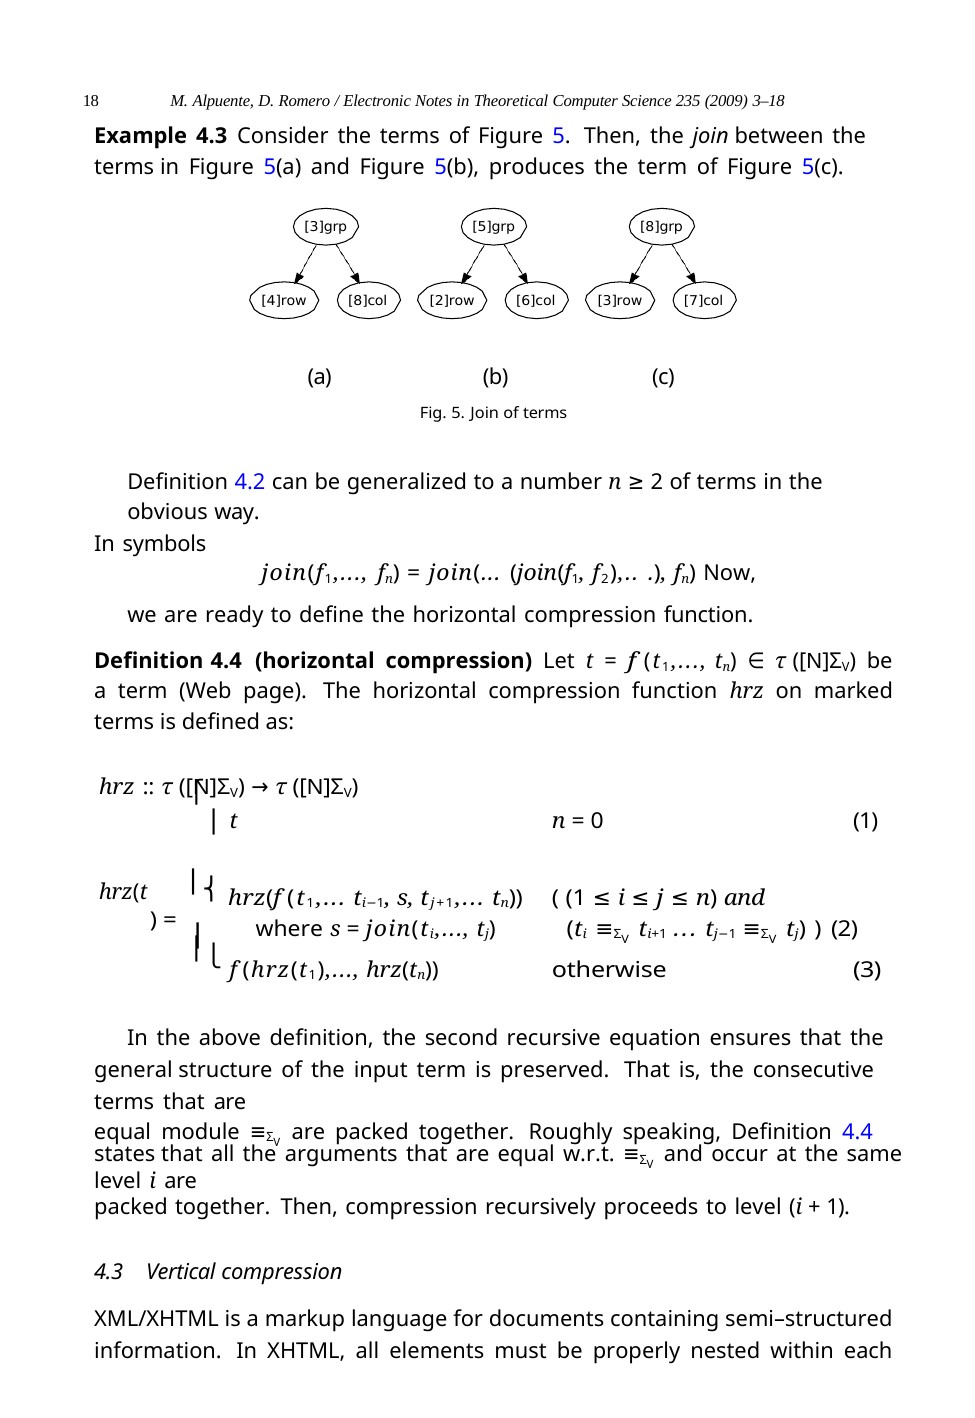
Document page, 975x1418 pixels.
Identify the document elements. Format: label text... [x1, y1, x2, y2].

list Vertical compression [94, 1256, 904, 1286]
text Example 4.3 Consider the terms of Figure 5. Then, the join between the terms in Figure 5(a) and Figure 5(b), produces the term of Figure 5(c). [94, 120, 894, 181]
text ) = ⎪⎨ hrz(f (t1,... ti−1, s, tj+1,... tn)) ( (1 ≤ i ≤ j ≤ n) and [149, 861, 904, 916]
text hrz(t [98, 882, 149, 904]
list (b) (c) [307, 361, 904, 391]
text Definition 4.2 can be generalized to a number n ≥ 2 of terms in the obvious way. [127, 466, 904, 525]
text equal module ≡ΣV are packed together. Roughly speaking, Definition 4.4 states that all the arguments that are equal w.r.t. ≡ΣV and occur at the same level i are [94, 1118, 904, 1195]
text ⎪⎩ f (hrz(t1),..., hrz(tn)) otherwise (3) [165, 944, 904, 985]
text In symbols [94, 528, 904, 557]
picture [671, 243, 696, 284]
picture [335, 243, 360, 284]
text Definition 4.4 (horizontal compression) Let t = f (t1,..., tn) ∈ τ ([N]ΣV) be a term (Web page). The horizontal compression function hrz on marked terms is defined as: [94, 645, 893, 736]
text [94, 1303, 893, 1365]
text In the above definition, the second recursive equation ensures that the general structure of the input term is preserved. That is, the consecutive terms that are [94, 1022, 904, 1116]
text where s = join(ti,..., tj) (ti ≡ΣV ti+1 ... tj−1 ≡ΣV tj) ) (2) [255, 916, 904, 941]
picture [503, 243, 528, 284]
picture [294, 243, 317, 284]
picture [461, 243, 485, 284]
text Fig. 5. Join of terms [82, 402, 904, 423]
text packed together. Then, compression recursively proceeds to level (i + 1). [94, 1195, 904, 1219]
text join(f1,..., fn) = join(... (join(f1, f2),.. .), fn) Now, we are ready to define the horizontal compression function. [127, 557, 756, 629]
picture [629, 243, 653, 284]
text hrz :: τ ([N]ΣV) → τ ([N]ΣV) [98, 771, 904, 801]
